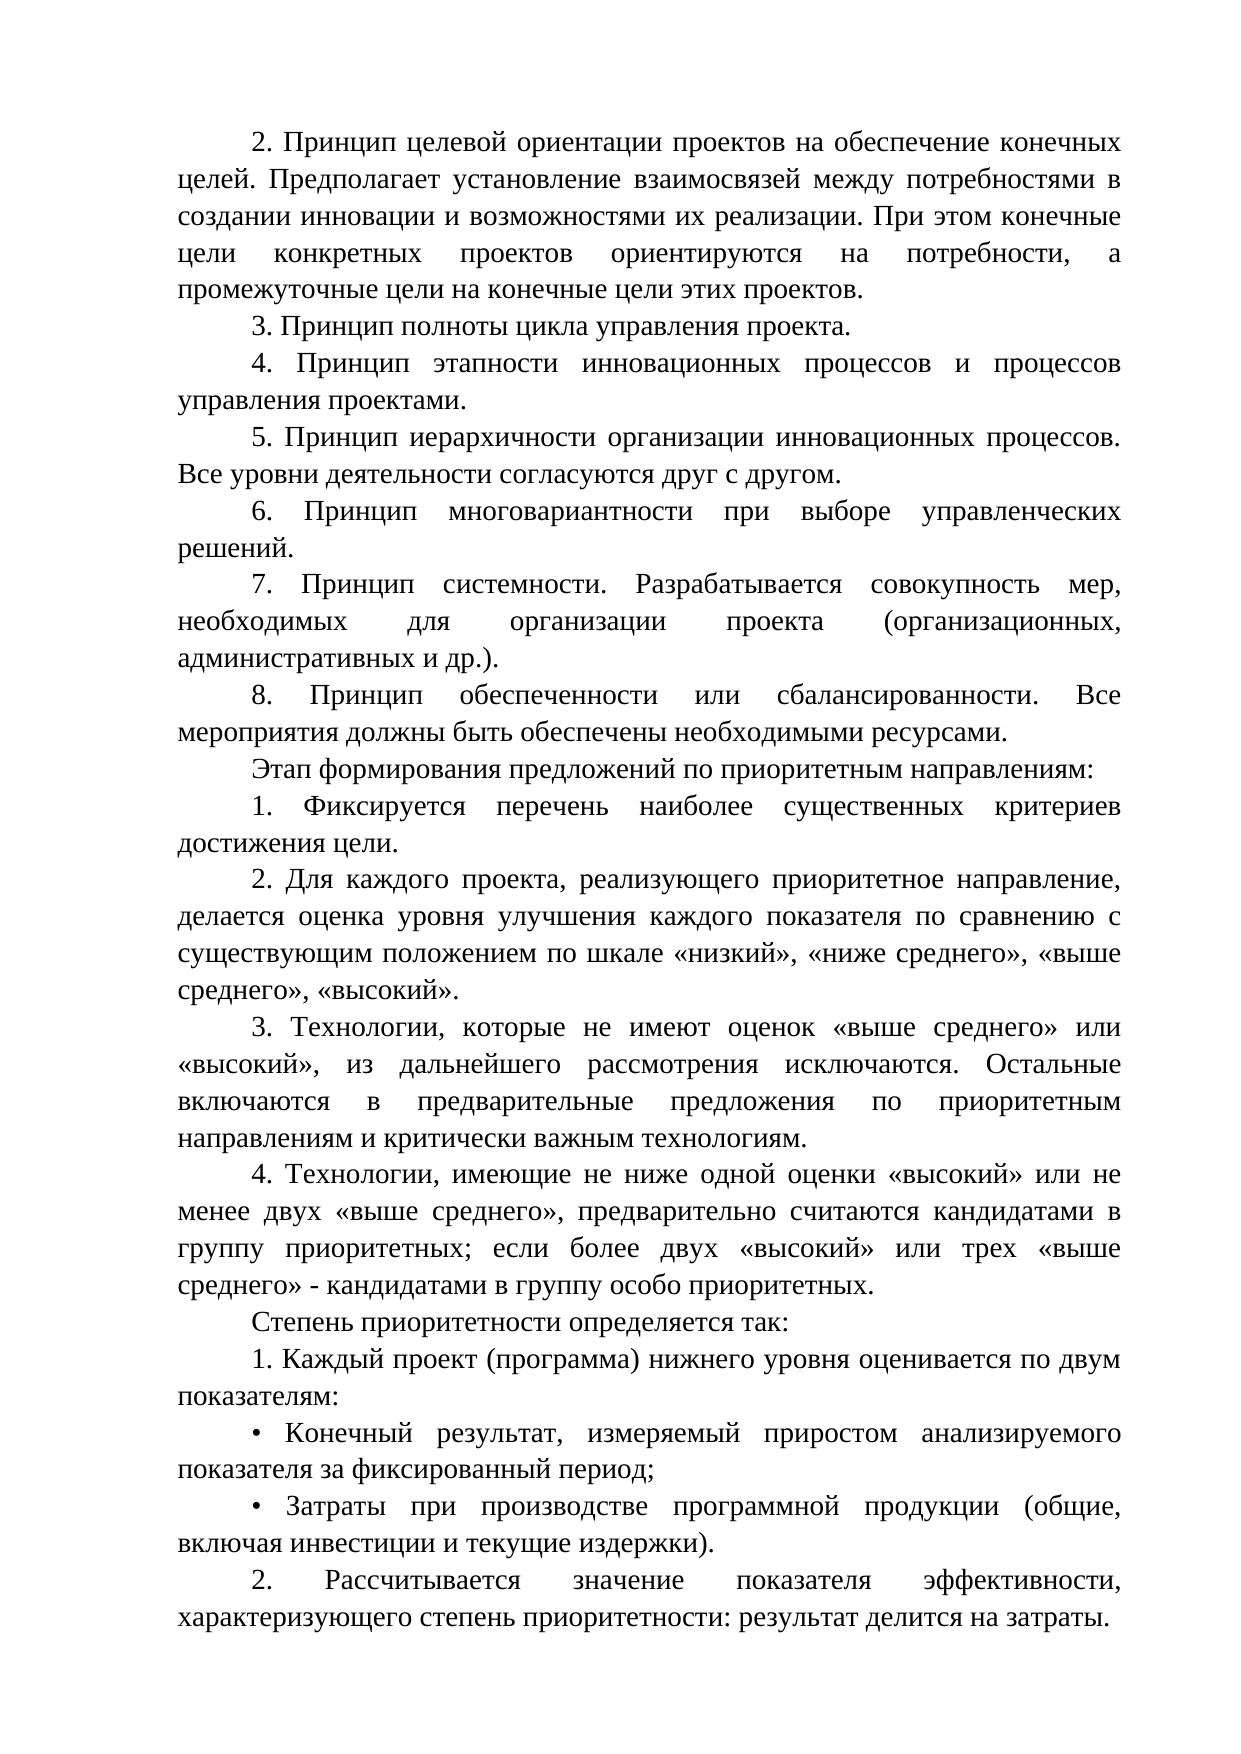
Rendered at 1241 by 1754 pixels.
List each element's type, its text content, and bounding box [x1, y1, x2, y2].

text Этап формирования предложений по приоритетным направлениям: [177, 751, 1122, 784]
text 8. Принцип обеспеченности или сбалансированности. Все мероприятия должны быть обеспечены необходимыми ресурсами. [177, 677, 1122, 748]
text 3. Принцип полноты цикла управления проекта. [177, 308, 1122, 342]
text • Конечный результат, измеряемый приростом анализируемого показателя за фиксированный период; [177, 1415, 1122, 1485]
text Степень приоритетности определяется так: [177, 1304, 1122, 1338]
text 6. Принцип многовариантности при выборе управленческих решений. [177, 493, 1122, 563]
text 2. Принцип целевой ориентации проектов на обеспечение конечных целей. Предполагает установление взаимосвязей между потребностями в создании инновации и возможностями их реализации. При этом конечные цели конкретных проектов ориентируются на потребности, а промежуточные цели на конечные цели этих проектов. [177, 124, 1122, 305]
text 1. Фиксируется перечень наиболее существенных критериев достижения цели. [177, 788, 1122, 858]
text 7. Принцип системности. Разрабатывается совокупность мер, необходимых для организации проекта (организационных, административных и др.). [177, 567, 1122, 674]
text 5. Принцип иерархичности организации инновационных процессов. Все уровни деятельности согласуются друг с другом. [177, 419, 1122, 489]
text 3. Технологии, которые не имеют оценок «выше среднего» или «высокий», из дальнейшего рассмотрения исключаются. Остальные включаются в предварительные предложения по приоритетным направлениям и критически важным технологиям. [177, 1009, 1122, 1153]
text 2. Рассчитывается значение показателя эффективности, характеризующего степень приоритетности: результат делится на затраты. [177, 1562, 1122, 1633]
text 1. Каждый проект (программа) нижнего уровня оценивается по двум показателям: [177, 1341, 1122, 1411]
text 2. Для каждого проекта, реализующего приоритетное направление, делается оценка уровня улучшения каждого показателя по сравнению с существующим положением по шкале «низкий», «ниже среднего», «выше среднего», «высокий». [177, 862, 1122, 1006]
text 4. Принцип этапности инновационных процессов и процессов управления проектами. [177, 345, 1122, 416]
text 4. Технологии, имеющие не ниже одной оценки «высокий» или не менее двух «выше среднего», предварительно считаются кандидатами в группу приоритетных; если более двух «высокий» или трех «выше среднего» - кандидатами в группу особо приоритетных. [177, 1157, 1122, 1301]
text • Затраты при производстве программной продукции (общие, включая инвестиции и текущие издержки). [177, 1488, 1122, 1559]
